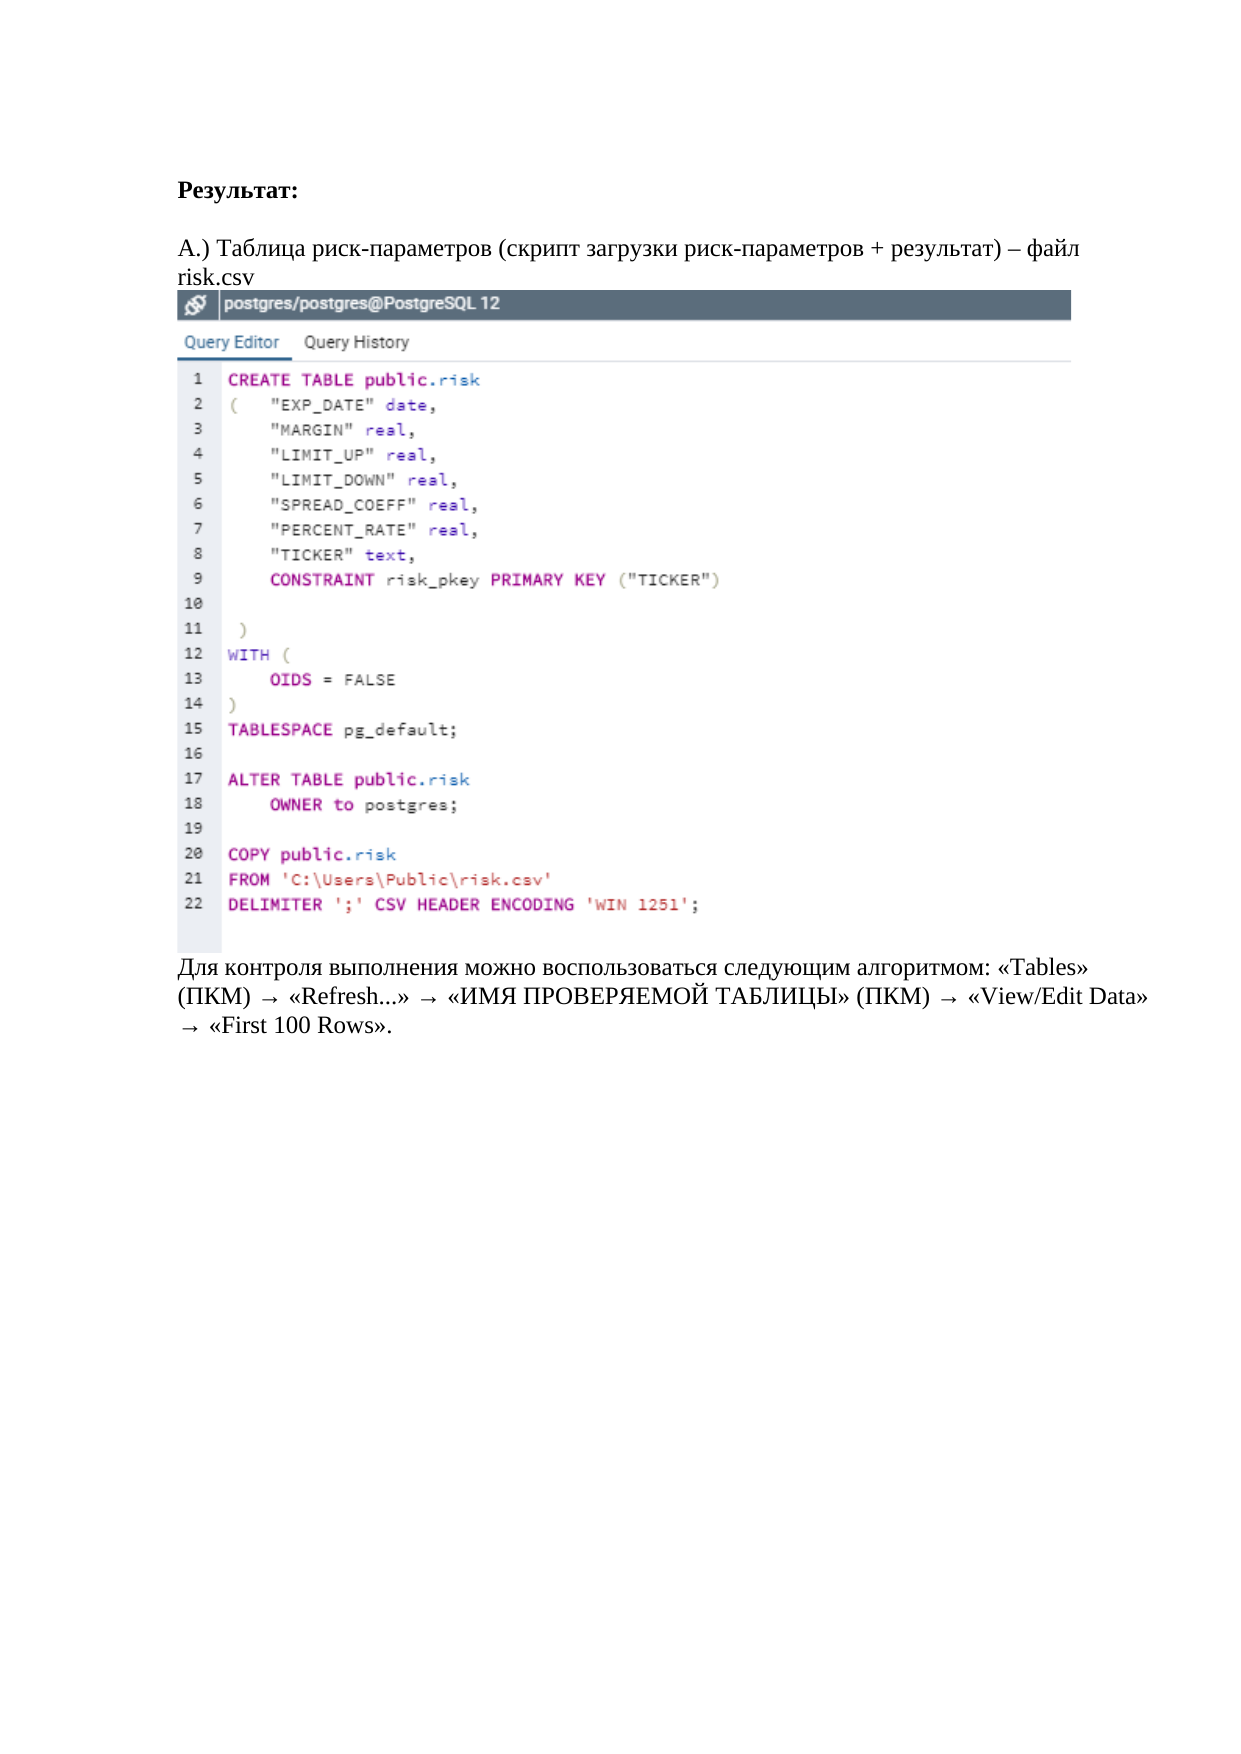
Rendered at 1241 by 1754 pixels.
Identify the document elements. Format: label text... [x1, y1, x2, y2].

text А.) Таблица риск-параметров (скрипт загрузки риск-параметров + результат) – файл risk.csv [177, 233, 1152, 291]
picture [177, 290, 1072, 953]
text Результат: [177, 176, 1152, 204]
text Для контроля выполнения можно воспользоваться следующим алгоритмом: «Tables» (ПКМ) → «Refresh...» → «ИМЯ ПРОВЕРЯЕМОЙ ТАБЛИЦЫ» (ПКМ) → «View/Edit Data» → «First 100 Rows». [177, 952, 1152, 1039]
